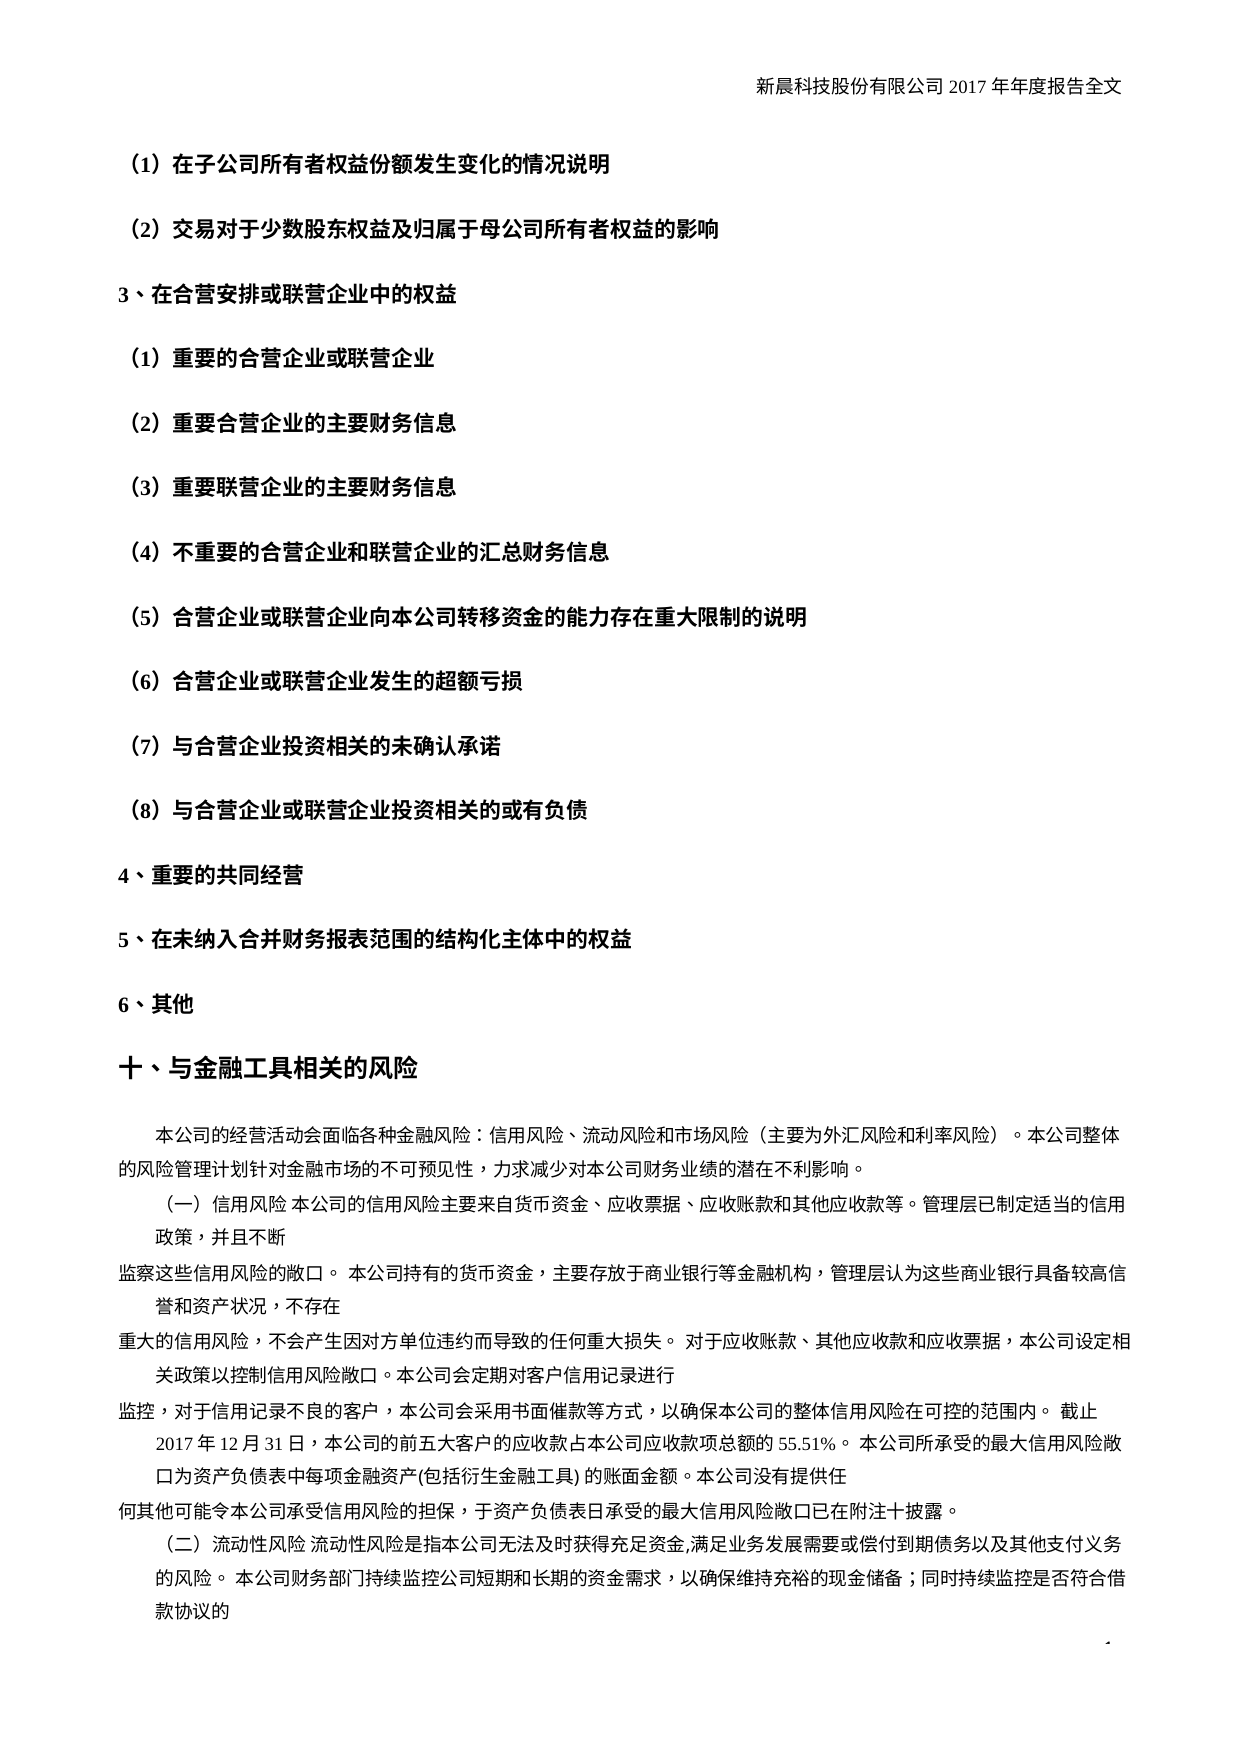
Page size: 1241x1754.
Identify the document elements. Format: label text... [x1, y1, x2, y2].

text 本公司的经营活动会面临各种金融风险：信用风险、流动风险和市场风险（主要为外汇风险和利率风险）。本公司整体 的风险管理计划针对金融市场的不可预见性，力求减少对本公司财务业绩的潜在不利影响。 [118, 1123, 1122, 1181]
text 何其他可能令本公司承受信用风险的担保，于资产负债表日承受的最大信用风险敞口已在附注十披露。 [118, 1498, 1122, 1524]
subtitle （1）重要的合营企业或联营企业 [118, 343, 1122, 373]
subtitle （1）在子公司所有者权益份额发生变化的情况说明 [118, 149, 1122, 179]
subtitle 4、重要的共同经营 [118, 860, 1122, 890]
subtitle （2）交易对于少数股东权益及归属于母公司所有者权益的影响 [118, 214, 1122, 244]
subtitle 6、其他 [118, 989, 1122, 1019]
text 重大的信用风险，不会产生因对方单位违约而导致的任何重大损失。 对于应收账款、其他应收款和应收票据，本公司设定相关政策以控制信用风险敞口。本公司会定期对客户信用记录进行 [118, 1328, 1138, 1388]
subtitle （2）重要合营企业的主要财务信息 [118, 408, 1122, 437]
text （一）信用风险 本公司的信用风险主要来自货币资金、应收票据、应收账款和其他应收款等。管理层已制定适当的信用政策，并且不断 [156, 1191, 1138, 1250]
text 监察这些信用风险的敞口。 本公司持有的货币资金，主要存放于商业银行等金融机构，管理层认为这些商业银行具备较高信誉和资产状况，不存在 [118, 1260, 1138, 1319]
subtitle 5、在未纳入合并财务报表范围的结构化主体中的权益 [118, 924, 1122, 954]
subtitle （6）合营企业或联营企业发生的超额亏损 [118, 666, 1122, 696]
subtitle （3）重要联营企业的主要财务信息 [118, 472, 1122, 502]
subtitle （8）与合营企业或联营企业投资相关的或有负债 [118, 795, 1122, 825]
text 监控，对于信用记录不良的客户，本公司会采用书面催款等方式，以确保本公司的整体信用风险在可控的范围内。 截止2017年12月31日，本公司的前五大客户的应收款占本公司应收款项总额的55.51%。 本公司所承受的最大信用风险敞口为资产负债表中每项金融资产(包括衍生金融工具) 的账面金额。本公司没有提供任 [118, 1398, 1123, 1489]
subtitle 十、与金融工具相关的风险 [118, 1051, 1122, 1085]
subtitle （5）合营企业或联营企业向本公司转移资金的能力存在重大限制的说明 [118, 602, 1122, 631]
subtitle 3、在合营安排或联营企业中的权益 [118, 278, 1122, 308]
subtitle （4）不重要的合营企业和联营企业的汇总财务信息 [118, 537, 1122, 567]
subtitle （7）与合营企业投资相关的未确认承诺 [118, 731, 1122, 761]
text （二）流动性风险 流动性风险是指本公司无法及时获得充足资金,满足业务发展需要或偿付到期债务以及其他支付义务的风险。 本公司财务部门持续监控公司短期和长期的资金需求，以确保维持充裕的现金储备；同时持续监控是否符合借款协议的 [156, 1532, 1138, 1624]
